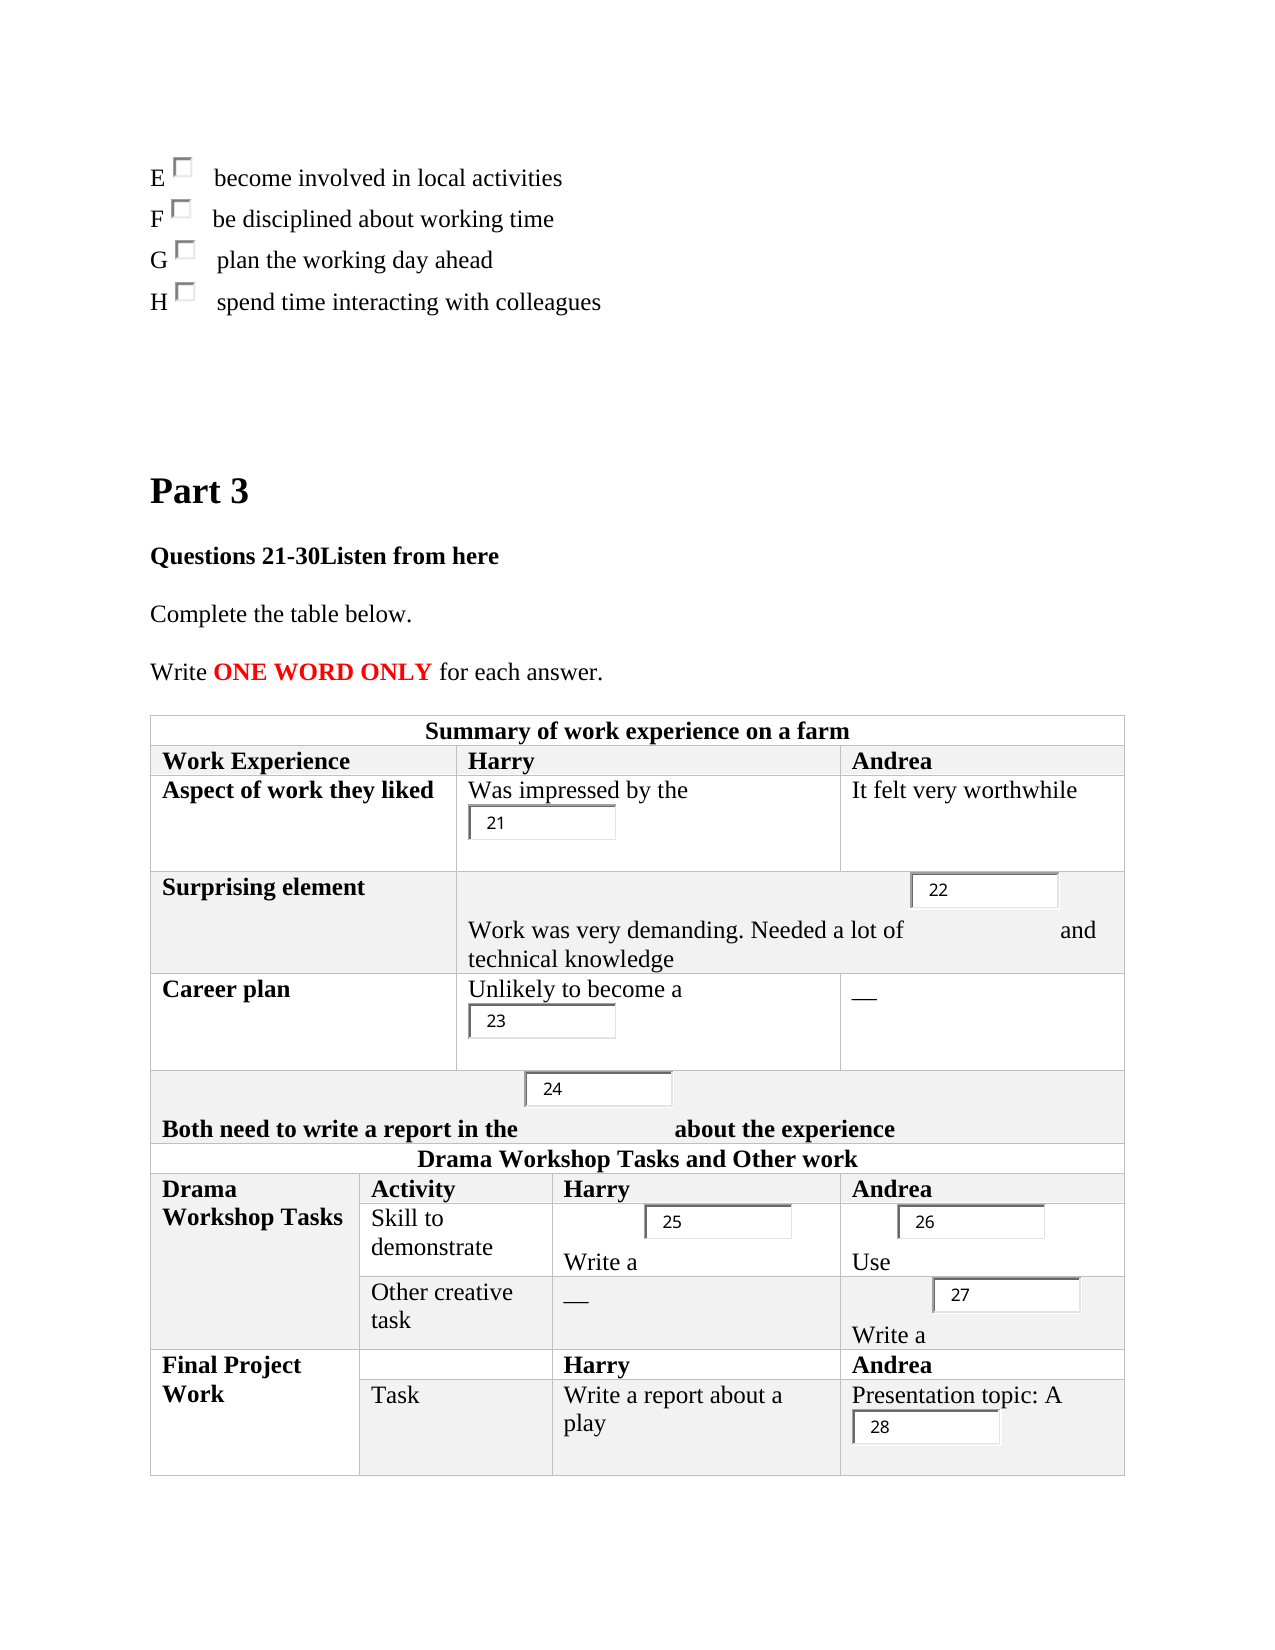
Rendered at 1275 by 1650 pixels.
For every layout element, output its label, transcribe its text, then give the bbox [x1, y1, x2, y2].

text Part 3 [150, 469, 1125, 512]
table_cell Andrea [841, 1350, 1124, 1379]
table_header Summary of work experience on a farm [151, 716, 1124, 745]
table_cell Drama Workshop Tasks and Other work [151, 1144, 1124, 1173]
table_cell Aspect of work they liked [151, 776, 456, 871]
text E become involved in local activities [150, 150, 1125, 191]
text Questions 21-30Listen from here [150, 541, 1125, 570]
text H spend time interacting with colleagues [150, 274, 1125, 316]
table_cell Drama Workshop Tasks [151, 1174, 359, 1349]
table_cell __ [553, 1277, 840, 1349]
table_cell Write a [553, 1204, 840, 1276]
table_cell Other creative task [360, 1277, 552, 1349]
table_cell Skill to demonstrate [360, 1204, 552, 1276]
table_cell Unlikely to become a [457, 974, 840, 1070]
table_cell Both need to write a report in the about the experience [151, 1071, 1124, 1143]
table_cell Andrea [841, 746, 1124, 774]
table_cell It felt very worthwhile [841, 776, 1124, 871]
table_cell Career plan [151, 974, 456, 1070]
table_cell Andrea [841, 1174, 1124, 1202]
table_cell Work was very demanding. Needed a lot of and technical knowledge [457, 872, 1124, 973]
table_cell Harry [553, 1174, 840, 1202]
table_cell Task [360, 1380, 552, 1475]
table_cell Final Project Work [151, 1350, 359, 1475]
text F be disciplined about working time [150, 191, 1125, 233]
table_cell Harry [553, 1350, 840, 1379]
table_cell Activity [360, 1174, 552, 1202]
text Complete the table below. [150, 599, 1125, 628]
table_cell Surprising element [151, 872, 456, 973]
table_cell Work Experience [151, 746, 456, 774]
table_cell Write a report about a play [553, 1380, 840, 1475]
text Write ONE WORD ONLY for each answer. [150, 657, 1125, 686]
table_cell Presentation topic: A [841, 1380, 1124, 1475]
table_cell Harry [457, 746, 840, 774]
table_cell Was impressed by the [457, 776, 840, 871]
text G plan the working day ahead [150, 233, 1125, 274]
table_cell __ [841, 974, 1124, 1070]
table_cell Write a [841, 1277, 1124, 1349]
table_cell [360, 1350, 552, 1379]
table_cell Use [841, 1204, 1124, 1276]
